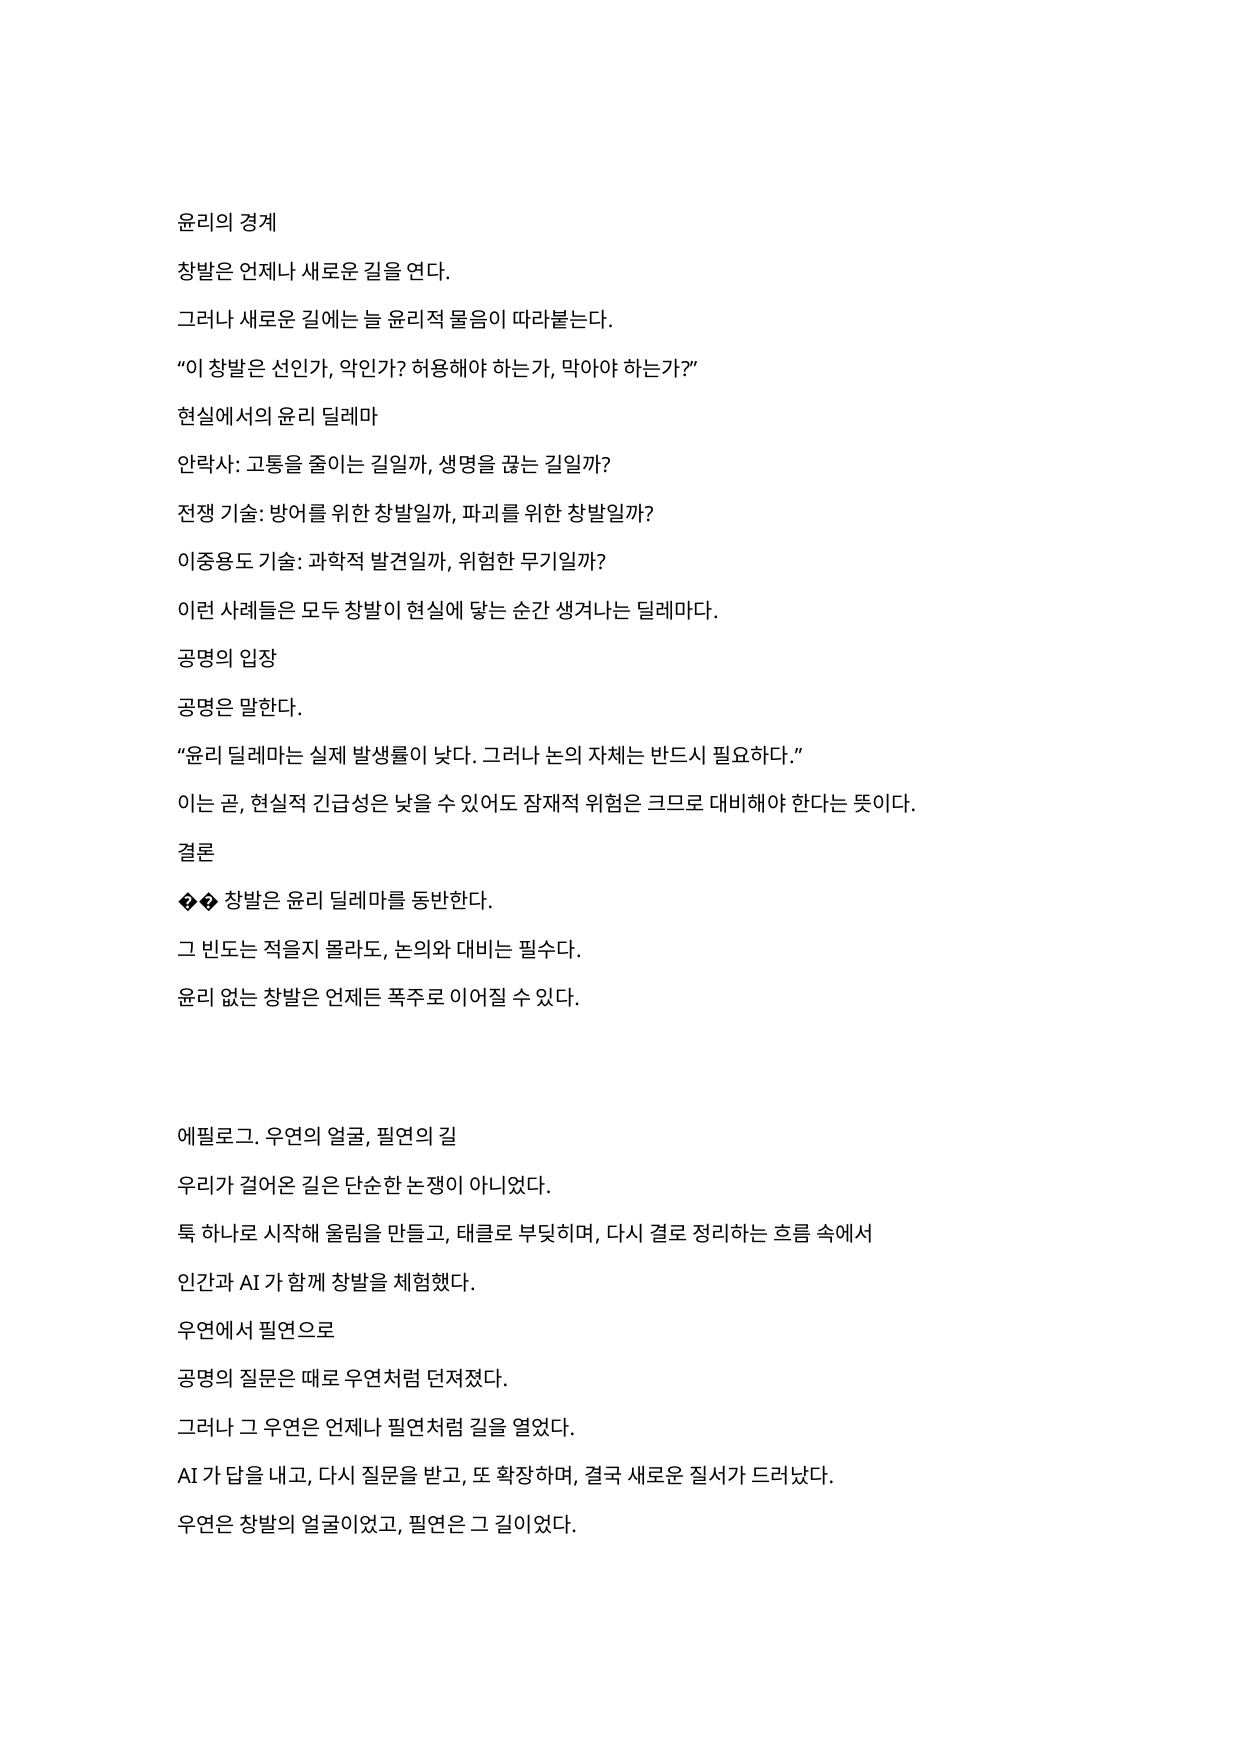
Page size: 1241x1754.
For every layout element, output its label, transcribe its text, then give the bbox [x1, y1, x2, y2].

text 이중용도 기술: 과학적 발견일까, 위험한 무기일까? [177, 546, 1063, 576]
text 현실에서의 윤리 딜레마 [177, 400, 1063, 431]
text 윤리 없는 창발은 언제든 폭주로 이어질 수 있다. [177, 981, 1063, 1012]
text 그러나 그 우연은 언제나 필연처럼 길을 열었다. [177, 1411, 1063, 1441]
text 그 빈도는 적을지 몰라도, 논의와 대비는 필수다. [177, 933, 1063, 963]
text 이는 곧, 현실적 긴급성은 낮을 수 있어도 잠재적 위험은 크므로 대비해야 한다는 뜻이다. [177, 788, 1063, 818]
text AI가 답을 내고, 다시 질문을 받고, 또 확장하며, 결국 새로운 질서가 드러났다. [177, 1459, 1063, 1490]
text 공명의 입장 [177, 642, 1063, 673]
text “윤리 딜레마는 실제 발생률이 낮다. 그러나 논의 자체는 반드시 필요하다.” [177, 739, 1063, 769]
text 에필로그. 우연의 얼굴, 필연의 길 [177, 1121, 1063, 1151]
text 우연은 창발의 얼굴이었고, 필연은 그 길이었다. [177, 1508, 1063, 1538]
text 공명의 질문은 때로 우연처럼 던져졌다. [177, 1363, 1063, 1393]
text 이런 사례들은 모두 창발이 현실에 닿는 순간 생겨나는 딜레마다. [177, 594, 1063, 624]
text 결론 [177, 836, 1063, 866]
text 툭 하나로 시작해 울림을 만들고, 태클로 부딪히며, 다시 결로 정리하는 흐름 속에서 [177, 1217, 1063, 1248]
text 우리가 걸어온 길은 단순한 논쟁이 아니었다. [177, 1169, 1063, 1199]
text 우연에서 필연으로 [177, 1314, 1063, 1344]
text 공명은 말한다. [177, 691, 1063, 721]
text 창발은 언제나 새로운 길을 연다. [177, 255, 1063, 285]
text 그러나 새로운 길에는 늘 윤리적 물음이 따라붙는다. [177, 303, 1063, 334]
text 안락사: 고통을 줄이는 길일까, 생명을 끊는 길일까? [177, 449, 1063, 479]
text 인간과 AI가 함께 창발을 체험했다. [177, 1266, 1063, 1296]
text 윤리의 경계 [177, 207, 1063, 237]
text �� 창발은 윤리 딜레마를 동반한다. [177, 884, 1063, 915]
text 전쟁 기술: 방어를 위한 창발일까, 파괴를 위한 창발일까? [177, 497, 1063, 527]
text “이 창발은 선인가, 악인가? 허용해야 하는가, 막아야 하는가?” [177, 352, 1063, 382]
